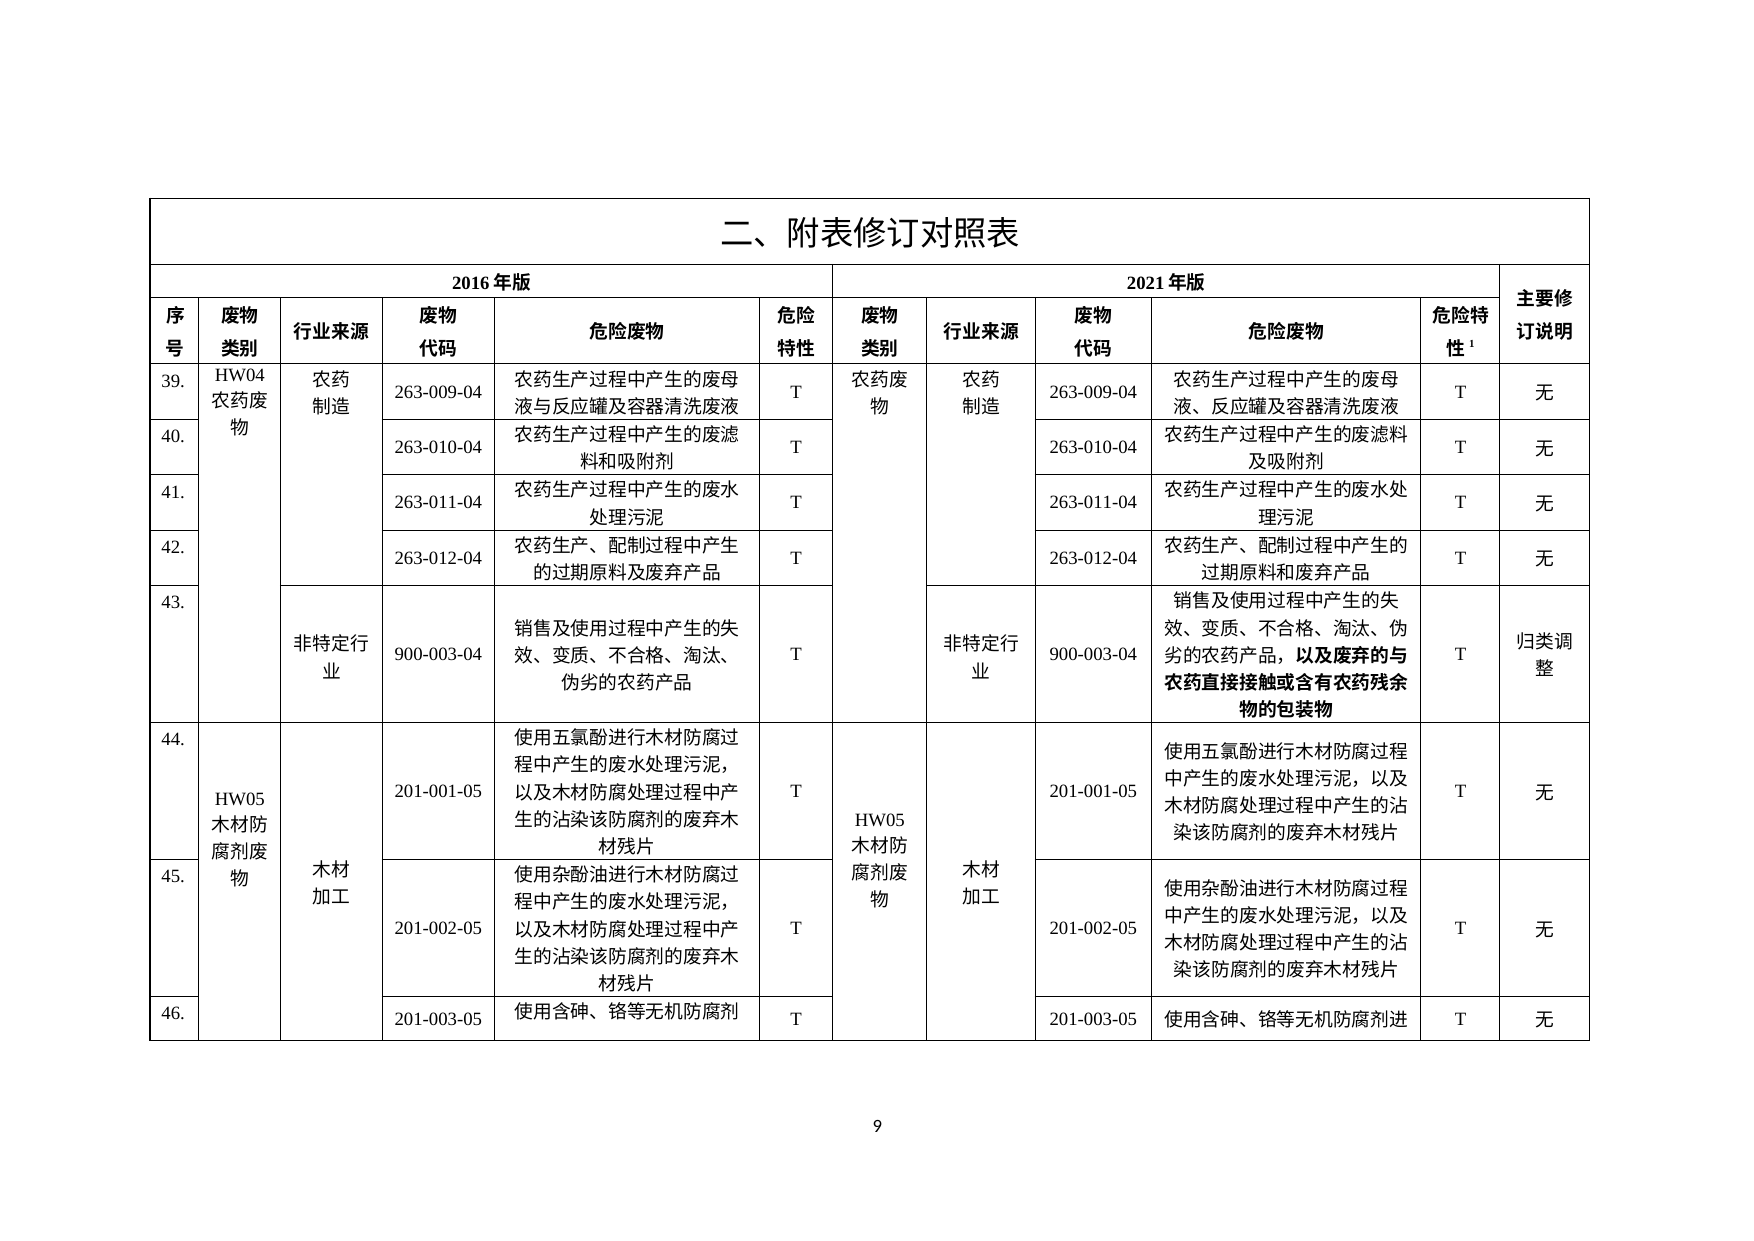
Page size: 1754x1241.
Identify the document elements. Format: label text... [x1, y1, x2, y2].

table_cell [151, 364, 198, 419]
table_cell T [1421, 531, 1499, 585]
table_cell 使用五氯酚进行木材防腐过程中产生的废水处理污泥，以及木材防腐处理过程中产生的沾染该防腐剂的废弃木材残片 [1152, 723, 1420, 859]
table_cell 263-011-04 [383, 475, 494, 529]
table_cell 263-012-04 [1036, 531, 1151, 585]
table_cell 900-003-04 [1036, 586, 1151, 722]
table_cell 销售及使用过程中产生的失效、变质、不合格、淘汰、伪劣的农药产品，以及废弃的与农药直接接触或含有农药残余物的包装物 [1152, 586, 1420, 722]
table_cell [151, 475, 198, 529]
table_cell [151, 531, 198, 585]
table_cell T [760, 860, 832, 996]
table_cell 使用五氯酚进行木材防腐过程中产生的废水处理污泥，以及木材防腐处理过程中产生的沾染该防腐剂的废弃木材残片 [495, 723, 759, 859]
table_cell 农药生产过程中产生的废滤料及吸附剂 [1152, 420, 1420, 474]
table_cell 危险特性 [760, 298, 832, 363]
table_cell 201-002-05 [383, 860, 494, 996]
table_cell [151, 997, 198, 1040]
table_cell 行业来源 [281, 298, 382, 363]
table_cell 废物 代码 [383, 298, 494, 363]
table_cell 农药生产过程中产生的废母液与反应罐及容器清洗废液 [495, 364, 759, 419]
table_cell 使用杂酚油进行木材防腐过程中产生的废水处理污泥，以及木材防腐处理过程中产生的沾染该防腐剂的废弃木材残片 [495, 860, 759, 996]
table_cell 2021年版 [833, 265, 1499, 297]
table_cell 900-003-04 [383, 586, 494, 722]
table_cell [151, 586, 198, 722]
table_cell T [1421, 860, 1499, 996]
table_cell 非特定行业 [281, 586, 382, 722]
table_cell 201-001-05 [1036, 723, 1151, 859]
table_cell [151, 420, 198, 474]
table_cell T [1421, 420, 1499, 474]
table_cell T [760, 997, 832, 1040]
table_cell T [1421, 364, 1499, 419]
table_cell 无 [1500, 364, 1589, 419]
table_cell 201-002-05 [1036, 860, 1151, 996]
table_cell 主要修订说明 [1500, 265, 1589, 363]
table_cell T [760, 723, 832, 859]
table_cell 序号 [151, 298, 198, 363]
table_cell 农药生产过程中产生的废水处理污泥 [495, 475, 759, 529]
table_cell 农药生产、配制过程中产生的过期原料及废弃产品 [495, 531, 759, 585]
table_cell 无 [1500, 475, 1589, 529]
table_cell T [1421, 586, 1499, 722]
table_header 二、附表修订对照表 [151, 199, 1589, 264]
table_cell 263-009-04 [1036, 364, 1151, 419]
table_cell 木材 加工 [927, 723, 1035, 1040]
table_cell 2016年版 [151, 265, 832, 297]
table_cell 木材 加工 [281, 723, 382, 1040]
table_cell 农药生产过程中产生的废水处理污泥 [1152, 475, 1420, 529]
table_cell 263-011-04 [1036, 475, 1151, 529]
table_cell 无 [1500, 860, 1589, 996]
table_cell HW05 木材防腐剂废物 [833, 723, 926, 1040]
table_cell 非特定行业 [927, 586, 1035, 722]
table_cell T [760, 420, 832, 474]
table_cell 废物 代码 [1036, 298, 1151, 363]
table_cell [495, 997, 759, 1040]
table_cell 使用杂酚油进行木材防腐过程中产生的废水处理污泥，以及木材防腐处理过程中产生的沾染该防腐剂的废弃木材残片 [1152, 860, 1420, 996]
table_cell 无 [1500, 723, 1589, 859]
table_cell T [1421, 997, 1499, 1040]
table_cell 无 [1500, 420, 1589, 474]
table_cell T [1421, 723, 1499, 859]
table_cell 263-010-04 [383, 420, 494, 474]
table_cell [1152, 997, 1420, 1040]
table_cell 危险废物 [495, 298, 759, 363]
table_cell HW05 木材防腐剂废物 [199, 723, 280, 1040]
table_cell 农药生产过程中产生的废母液、反应罐及容器清洗废液 [1152, 364, 1420, 419]
table_cell 263-009-04 [383, 364, 494, 419]
table_cell 销售及使用过程中产生的失效、变质、不合格、淘汰、伪劣的农药产品 [495, 586, 759, 722]
table_cell 201-001-05 [383, 723, 494, 859]
table_cell T [760, 586, 832, 722]
table_cell 201-003-05 [383, 997, 494, 1040]
table_cell 危险特性1 [1421, 298, 1499, 363]
table_cell [151, 723, 198, 859]
table_cell 废物 类别 [833, 298, 926, 363]
table_cell 无 [1500, 531, 1589, 585]
table_cell T [760, 475, 832, 529]
table_cell 无 [1500, 997, 1589, 1040]
table_cell 农药生产、配制过程中产生的过期原料和废弃产品 [1152, 531, 1420, 585]
table_cell T [760, 364, 832, 419]
table_cell T [1421, 475, 1499, 529]
table_cell 归类调整 [1500, 586, 1589, 722]
table_cell 263-012-04 [383, 531, 494, 585]
table_cell 行业来源 [927, 298, 1035, 363]
table_cell 农药生产过程中产生的废滤料和吸附剂 [495, 420, 759, 474]
table_cell [151, 860, 198, 996]
table_cell 废物 类别 [199, 298, 280, 363]
table_cell T [760, 531, 832, 585]
table_cell 201-003-05 [1036, 997, 1151, 1040]
table_cell 危险废物 [1152, 298, 1420, 363]
table_cell 263-010-04 [1036, 420, 1151, 474]
